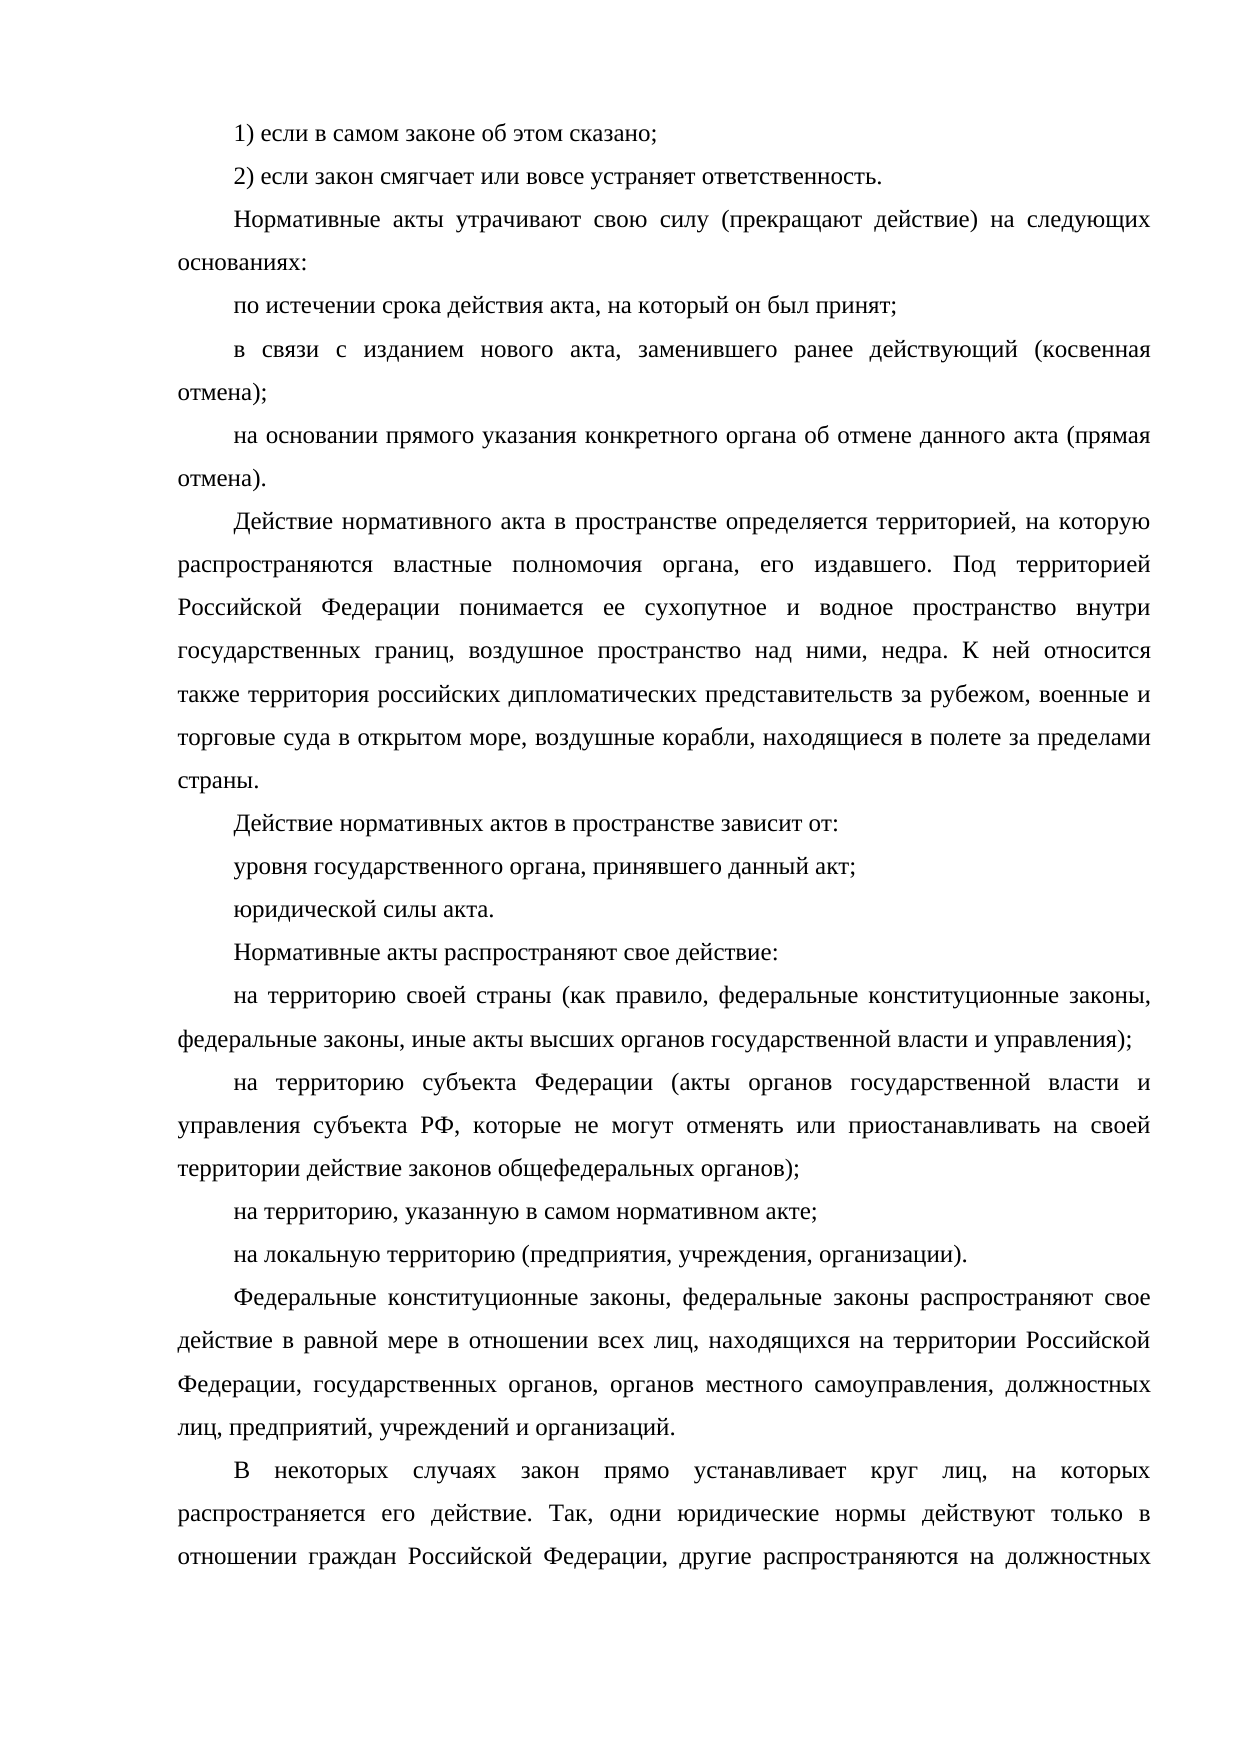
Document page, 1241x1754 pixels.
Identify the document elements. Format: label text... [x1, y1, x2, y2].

text 1) если в самом законе об этом сказано; [177, 118, 1152, 147]
text на основании прямого указания конкретного органа об отмене данного акта (прямая отмена). [177, 420, 1152, 492]
text Действие нормативных актов в пространстве зависит от: [177, 808, 1152, 837]
text 2) если закон смягчает или вовсе устраняет ответственность. [177, 161, 1152, 190]
text в связи с изданием нового акта, заменившего ранее действующий (косвенная отмена); [177, 334, 1152, 406]
text по истечении срока действия акта, на который он был принят; [177, 291, 1152, 319]
text на территорию субъекта Федерации (акты органов государственной власти и управления субъекта РФ, которые не могут отменять или приостанавливать на своей территории действие законов общефедеральных органов); [177, 1067, 1152, 1182]
text на локальную территорию (предприятия, учреждения, организации). [177, 1239, 1152, 1268]
text Федеральные конституционные законы, федеральные законы распространяют свое действие в равной мере в отношении всех лиц, находящихся на территории Российской Федерации, государственных органов, органов местного самоуправления, должностных лиц, предприятий, учреждений и организаций. [177, 1282, 1152, 1441]
text Действие нормативного акта в пространстве определяется территорией, на которую распространяются властные полномочия органа, его издавшего. Под территорией Российской Федерации понимается ее сухопутное и водное пространство внутри государственных границ, воздушное пространство над ними, недра. К ней относится также территория российских дипломатических представительств за рубежом, военные и торговые суда в открытом море, воздушные корабли, находящиеся в полете за пределами страны. [177, 506, 1152, 794]
text юридической силы акта. [177, 894, 1152, 923]
text уровня государственного органа, принявшего данный акт; [177, 851, 1152, 880]
text Нормативные акты распространяют свое действие: [177, 937, 1152, 966]
text на территорию, указанную в самом нормативном акте; [177, 1196, 1152, 1225]
text на территорию своей страны (как правило, федеральные конституционные законы, федеральные законы, иные акты высших органов государственной власти и управления); [177, 981, 1152, 1052]
text Нормативные акты утрачивают свою силу (прекращают действие) на следующих основаниях: [177, 204, 1152, 276]
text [177, 1455, 1152, 1570]
